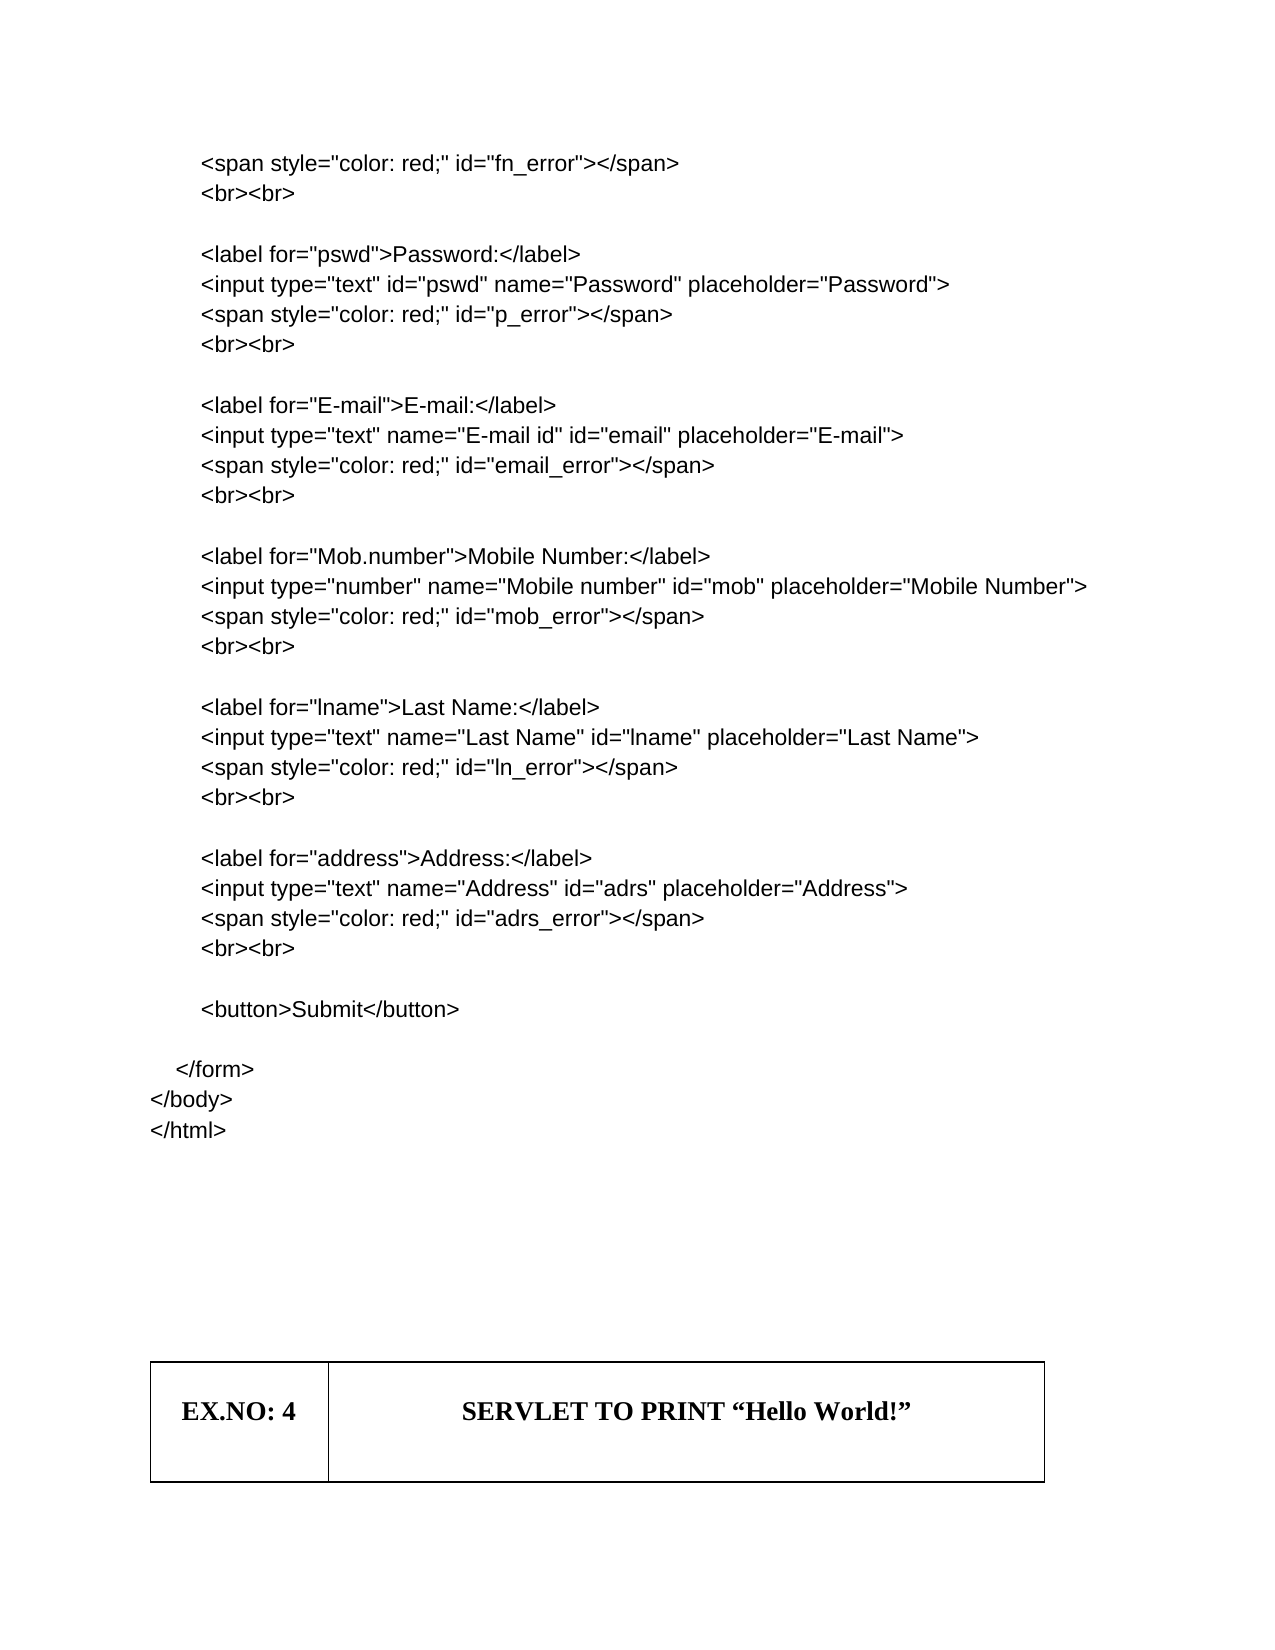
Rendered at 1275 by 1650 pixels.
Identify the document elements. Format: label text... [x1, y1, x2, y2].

text </body> [150, 1086, 1125, 1113]
text <label for="E-mail">E-mail:</label> [150, 392, 1125, 418]
text <label for="address">Address:</label> [150, 845, 1125, 871]
text <span style="color: red;" id="email_error"></span> [150, 452, 1125, 478]
table_header SERVLET TO PRINT “Hello World!” [329, 1363, 1044, 1481]
text <br><br> [150, 331, 1125, 358]
text </html> [150, 1117, 1125, 1143]
text <span style="color: red;" id="mob_error"></span> [150, 603, 1125, 629]
text <input type="text" name="Address" id="adrs" placeholder="Address"> [150, 875, 1125, 901]
table_header EX.NO: 4 [151, 1363, 328, 1481]
text <br><br> [150, 784, 1125, 811]
text <br><br> [150, 633, 1125, 660]
text <br><br> [150, 180, 1125, 207]
text <span style="color: red;" id="p_error"></span> [150, 301, 1125, 327]
text <span style="color: red;" id="fn_error"></span> [150, 150, 1125, 176]
text <input type="text" name="Last Name" id="lname" placeholder="Last Name"> [150, 724, 1125, 750]
text <label for="Mob.number">Mobile Number:</label> [150, 543, 1125, 569]
text <span style="color: red;" id="ln_error"></span> [150, 754, 1125, 781]
text <button>Submit</button> [150, 996, 1125, 1022]
text <span style="color: red;" id="adrs_error"></span> [150, 905, 1125, 932]
text <input type="text" name="E-mail id" id="email" placeholder="E-mail"> [150, 422, 1125, 448]
text <label for="pswd">Password:</label> [150, 241, 1125, 267]
text <br><br> [150, 482, 1125, 509]
text <label for="lname">Last Name:</label> [150, 694, 1125, 720]
text <input type="text" id="pswd" name="Password" placeholder="Password"> [150, 271, 1125, 297]
text <br><br> [150, 935, 1125, 962]
text </form> [150, 1056, 1125, 1083]
text <input type="number" name="Mobile number" id="mob" placeholder="Mobile Number"> [150, 573, 1125, 599]
